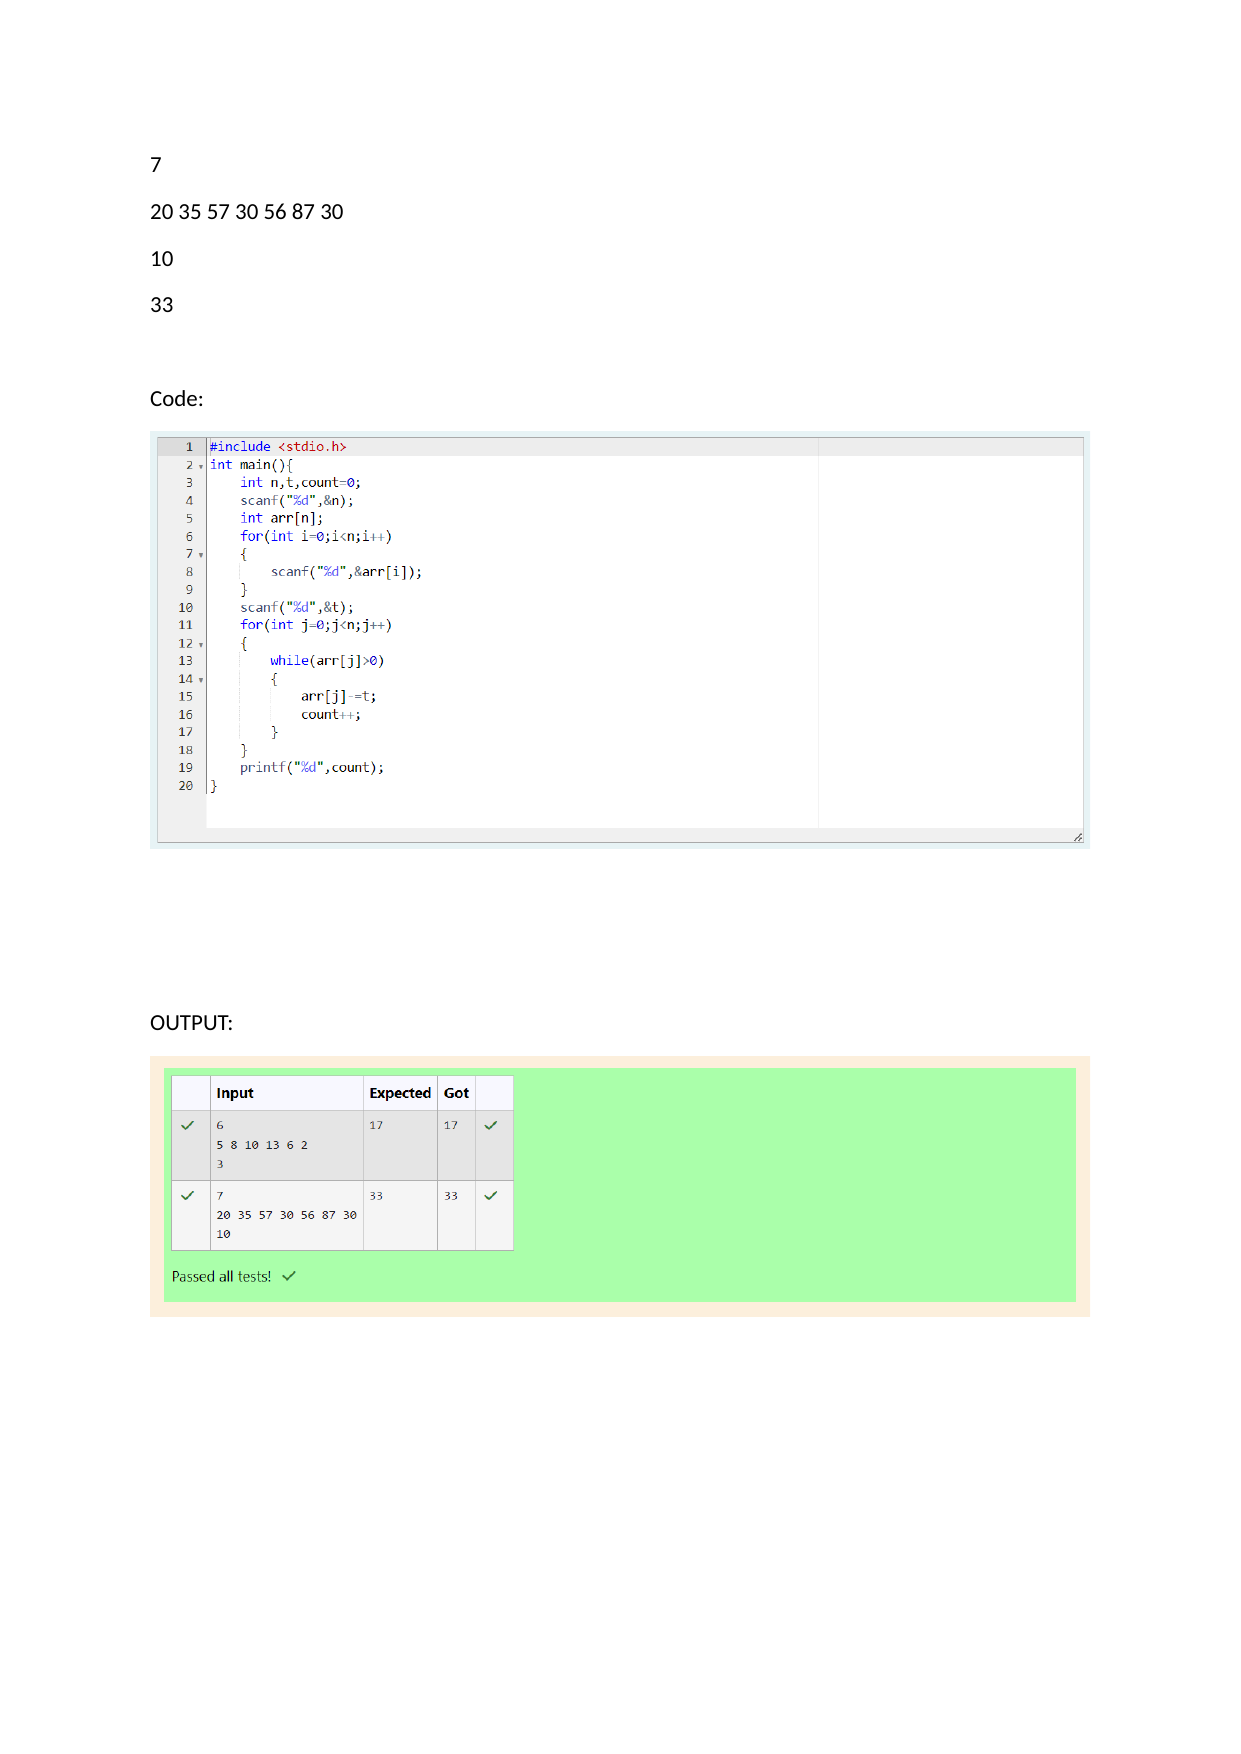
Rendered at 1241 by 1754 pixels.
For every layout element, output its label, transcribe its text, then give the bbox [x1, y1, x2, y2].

text OUTPUT: [150, 1008, 1090, 1036]
text 10 [150, 244, 1090, 272]
text 7 [150, 150, 1090, 178]
text 20 35 57 30 56 87 30 [150, 197, 1090, 225]
text Code: [150, 384, 1090, 412]
picture [150, 1054, 1091, 1317]
text 33 [150, 291, 1090, 319]
picture [150, 431, 1091, 849]
